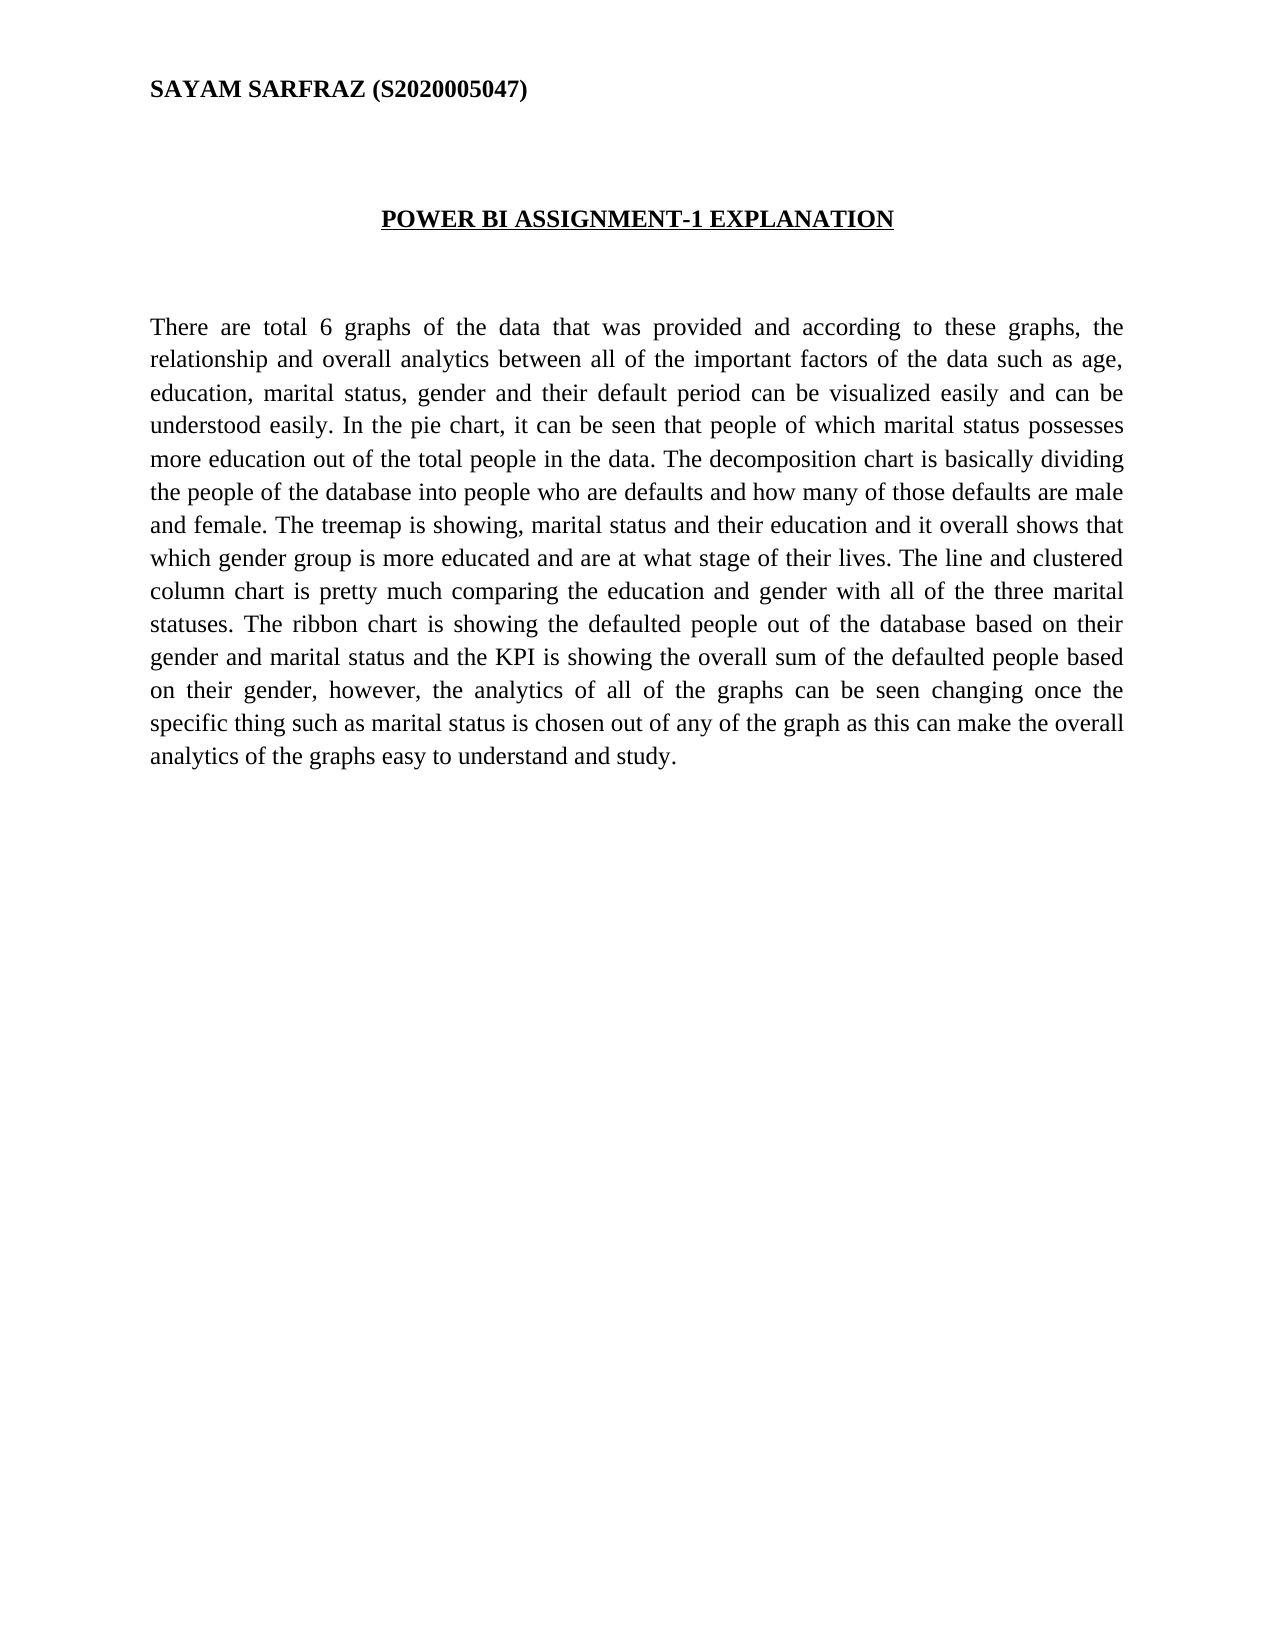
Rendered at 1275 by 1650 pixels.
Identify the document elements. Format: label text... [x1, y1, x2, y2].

text POWER BI ASSIGNMENT-1 EXPLANATION [150, 204, 1125, 233]
text There are total 6 graphs of the data that was provided and according to these graphs, the relationship and overall analytics between all of the important factors of the data such as age, education, marital status, gender and their default period can be visualized easily and can be understood easily. In the pie chart, it can be seen that people of which marital status possesses more education out of the total people in the data. The decomposition chart is basically dividing the people of the database into people who are defaults and how many of those defaults are male and female. The treemap is showing, marital status and their education and it overall shows that which gender group is more educated and are at what stage of their lives. The line and clustered column chart is pretty much comparing the education and gender with all of the three marital statuses. The ribbon chart is showing the defaulted people out of the database based on their gender and marital status and the KPI is showing the overall sum of the defaulted people based on their gender, however, the analytics of all of the graphs can be seen changing once the specific thing such as marital status is chosen out of any of the graph as this can make the overall analytics of the graphs easy to understand and study. [150, 312, 1125, 769]
